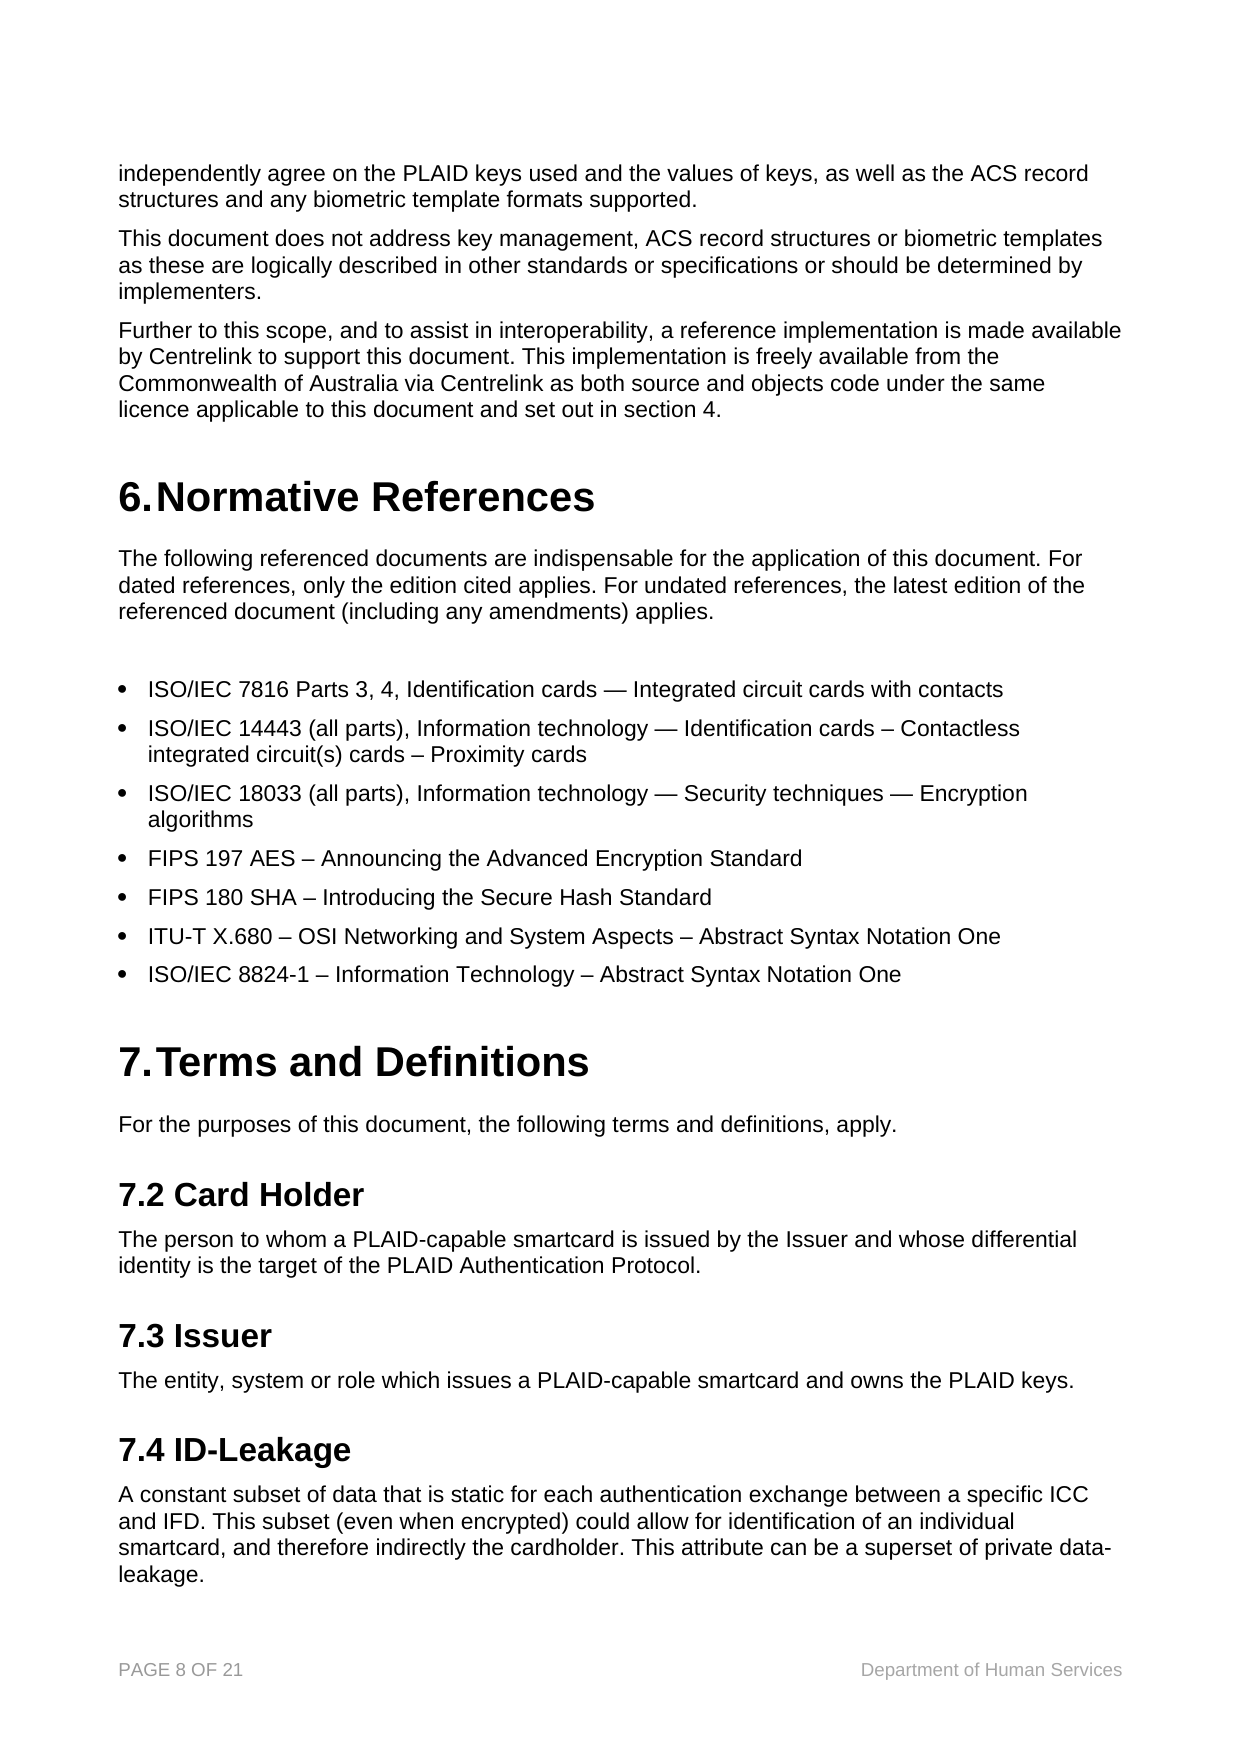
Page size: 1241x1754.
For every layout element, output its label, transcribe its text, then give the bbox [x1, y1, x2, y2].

text ISO/IEC 14443 (all parts), Information technology — Identification cards – Contactless integrated circuit(s) cards – Proximity cards [118, 714, 1122, 767]
text ITU-T X.680 – OSI Networking and System Aspects – Abstract Syntax Notation One [118, 923, 1122, 949]
text ISO/IEC 18033 (all parts), Information technology — Security techniques — Encryption algorithms [118, 780, 1122, 832]
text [118, 160, 1122, 213]
subtitle 7.4 ID-Leakage [118, 1431, 1122, 1469]
subtitle Normative References [118, 472, 1122, 520]
subtitle 7.2 Card Holder [118, 1174, 1122, 1213]
text FIPS 180 SHA – Introducing the Secure Hash Standard [118, 884, 1122, 910]
text A constant subset of data that is static for each authentication exchange between a specific ICC and IFD. This subset (even when encrypted) could allow for identification of an individual smartcard, and therefore indirectly the cardholder. This attribute can be a superset of private data-leakage. [118, 1481, 1122, 1587]
text The following referenced documents are indispensable for the application of this document. For dated references, only the edition cited applies. For undated references, the latest edition of the referenced document (including any amendments) applies. [118, 545, 1122, 624]
text FIPS 197 AES – Announcing the Advanced Encryption Standard [118, 845, 1122, 871]
text ISO/IEC 8824-1 – Information Technology – Abstract Syntax Notation One [118, 961, 1122, 988]
text The person to whom a PLAID-capable smartcard is issued by the Issuer and whose differential identity is the target of the PLAID Authentication Protocol. [118, 1226, 1122, 1278]
subtitle 7.3 Issuer [118, 1316, 1122, 1354]
text Further to this scope, and to assist in interoperability, a reference implementation is made available by Centrelink to support this document. This implementation is freely available from the Commonwealth of Australia via Centrelink as both source and objects code under the same licence applicable to this document and set out in section 4. [118, 317, 1122, 422]
text ISO/IEC 7816 Parts 3, 4, Identification cards — Integrated circuit cards with contacts [118, 676, 1122, 702]
text This document does not address key management, ACS record structures or biometric templates as these are logically described in other standards or specifications or should be determined by implementers. [118, 225, 1122, 304]
text The entity, system or role which issues a PLAID-capable smartcard and owns the PLAID keys. [118, 1367, 1122, 1393]
text For the purposes of this document, the following terms and definitions, apply. [118, 1111, 1122, 1137]
subtitle Terms and Definitions [118, 1038, 1122, 1086]
